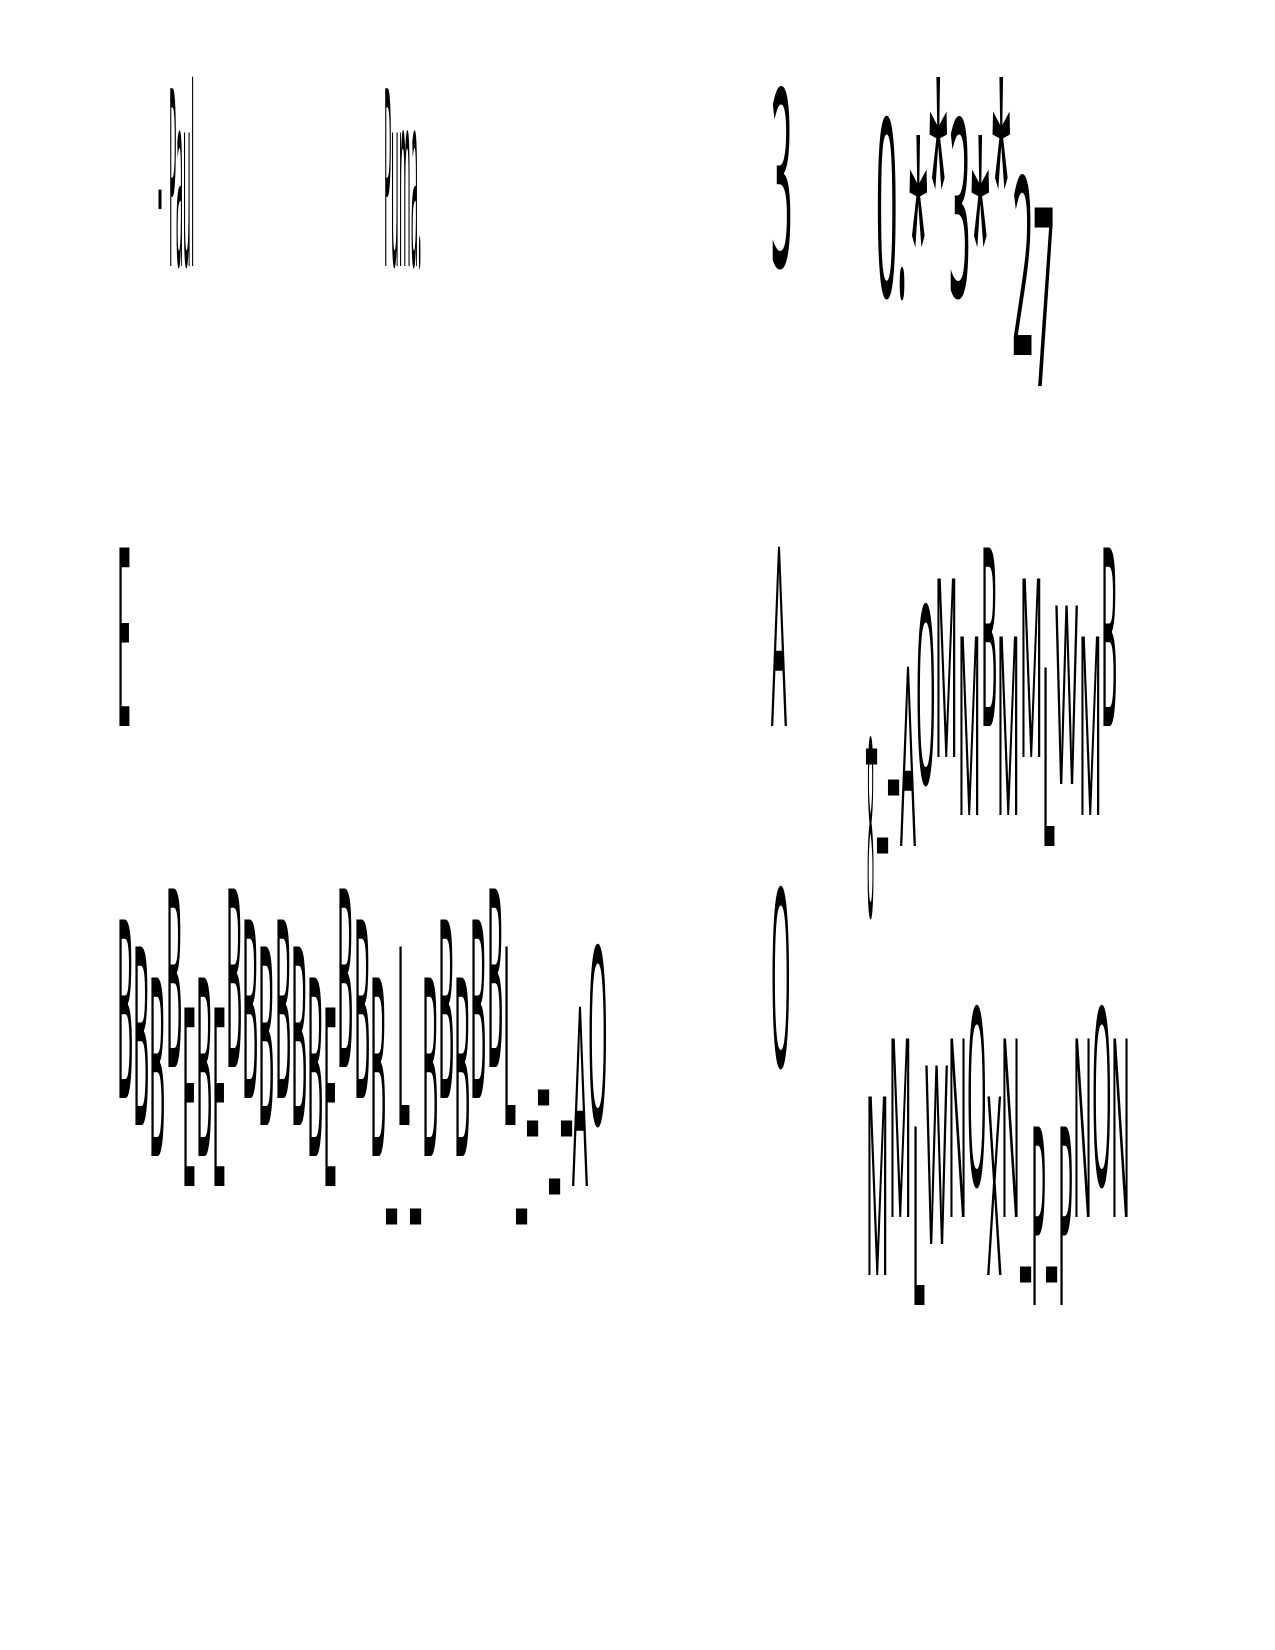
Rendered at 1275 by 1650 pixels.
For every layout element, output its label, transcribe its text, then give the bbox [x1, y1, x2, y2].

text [117, 459, 620, 1260]
text -Paul Puma. [158, 0, 233, 339]
text 30.**3**27 [772, 0, 800, 341]
text -Paul Puma. [384, 0, 699, 339]
text 30.**3**27 [876, 0, 1133, 459]
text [772, 459, 800, 1202]
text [866, 459, 1133, 1379]
